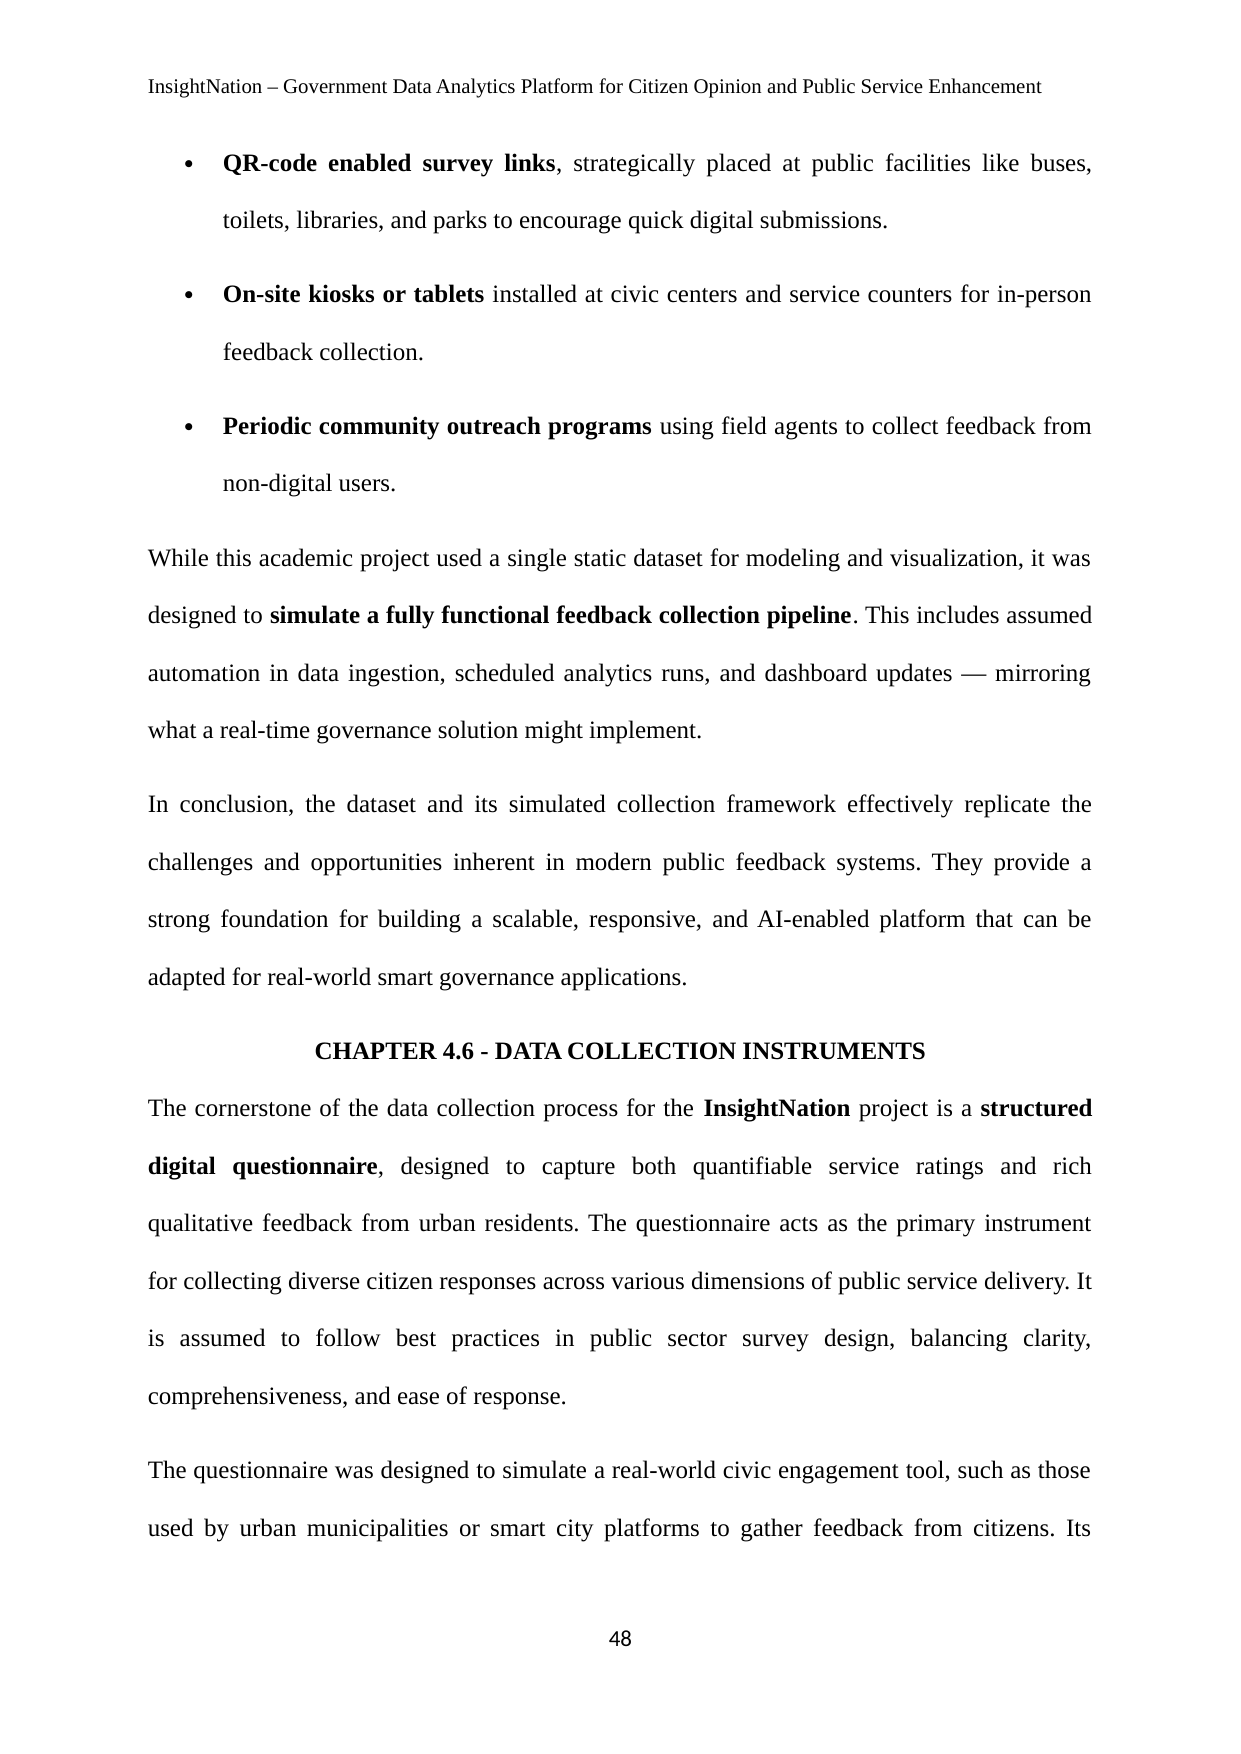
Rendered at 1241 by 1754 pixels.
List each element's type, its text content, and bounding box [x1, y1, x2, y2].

text While this academic project used a single static dataset for modeling and visualization, it was designed to simulate a fully functional feedback collection pipeline. This includes assumed automation in data ingestion, scheduled analytics runs, and dashboard updates — mirroring what a real-time governance solution might implement. [148, 543, 1092, 744]
text The cornerstone of the data collection process for the InsightNation project is a structured digital questionnaire, designed to capture both quantifiable service ratings and rich qualitative feedback from urban residents. The questionnaire acts as the primary instrument for collecting diverse citizen responses across various dimensions of public service delivery. It is assumed to follow best practices in public sector survey design, balancing clarity, comprehensiveness, and ease of response. [148, 1093, 1092, 1410]
list On-site kiosks or tablets installed at civic centers and service counters for in-person feedback collection. [185, 279, 1092, 366]
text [148, 1455, 1092, 1541]
text In conclusion, the dataset and its simulated collection framework effectively replicate the challenges and opportunities inherent in modern public feedback systems. They provide a strong foundation for building a scalable, responsive, and AI-enabled platform that can be adapted for real-world smart governance applications. [148, 789, 1092, 991]
list Periodic community outreach programs using field agents to collect feedback from non-digital users. [185, 411, 1092, 497]
list QR-code enabled survey links, strategically placed at public facilities like buses, toilets, libraries, and parks to encourage quick digital submissions. [185, 148, 1092, 234]
subtitle CHAPTER 4.6 - DATA COLLECTION INSTRUMENTS [148, 1036, 1092, 1065]
